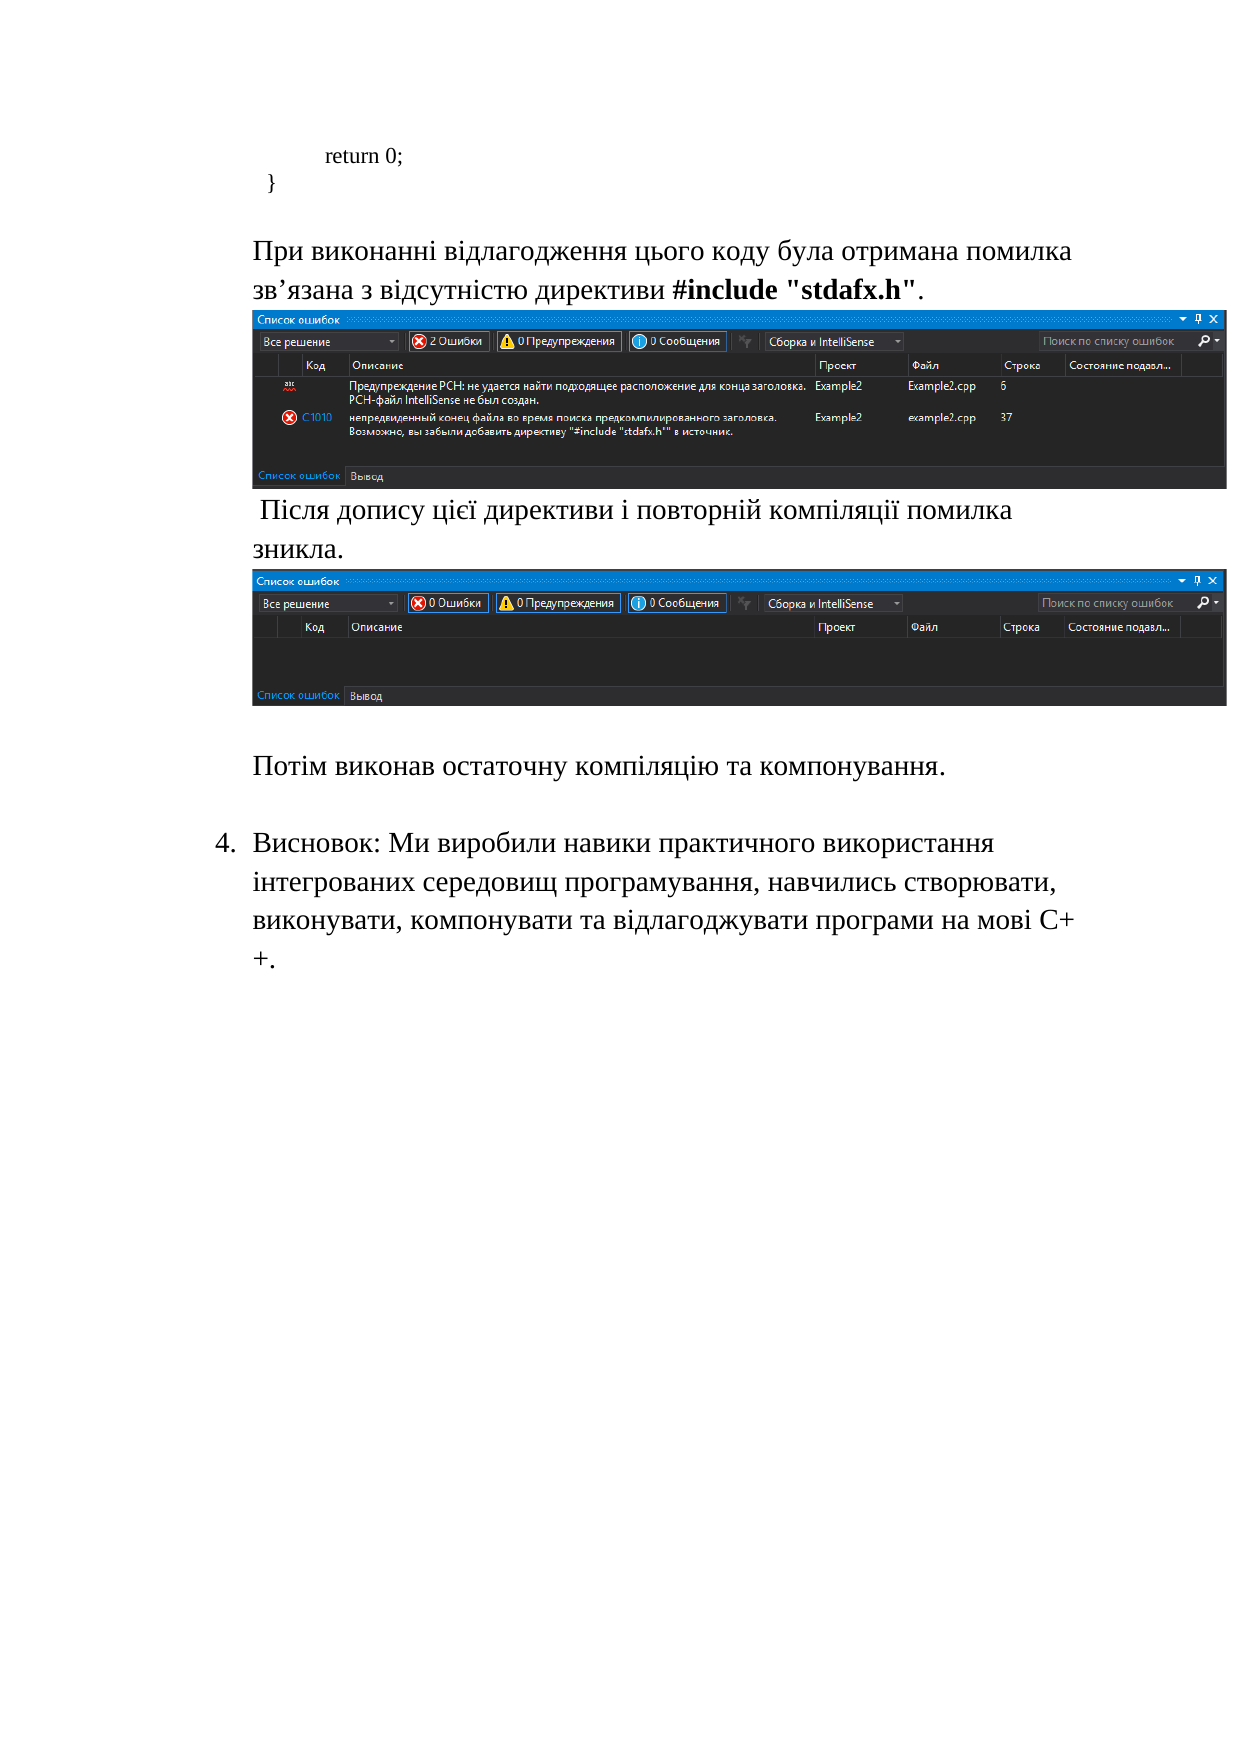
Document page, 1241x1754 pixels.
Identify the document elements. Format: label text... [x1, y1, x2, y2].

text } [266, 168, 1152, 195]
list Потім виконав остаточну компіляцію та компонування. [252, 748, 1093, 782]
picture [252, 569, 1227, 706]
text return 0; [266, 142, 1152, 168]
list Після допису цієї директиви і повторній компіляції помилка зникла. [252, 492, 1093, 564]
list Висновок: Ми виробили навики практичного використання інтегрованих середовищ програмування, навчились створювати, виконувати, компонувати та відлагоджувати програми на мові С++. [215, 825, 1093, 974]
list При виконанні відлагодження цього коду була отримана помилка зв’язана з відсутністю директиви #include "stdafx.h". [252, 233, 1093, 306]
picture [252, 310, 1227, 489]
